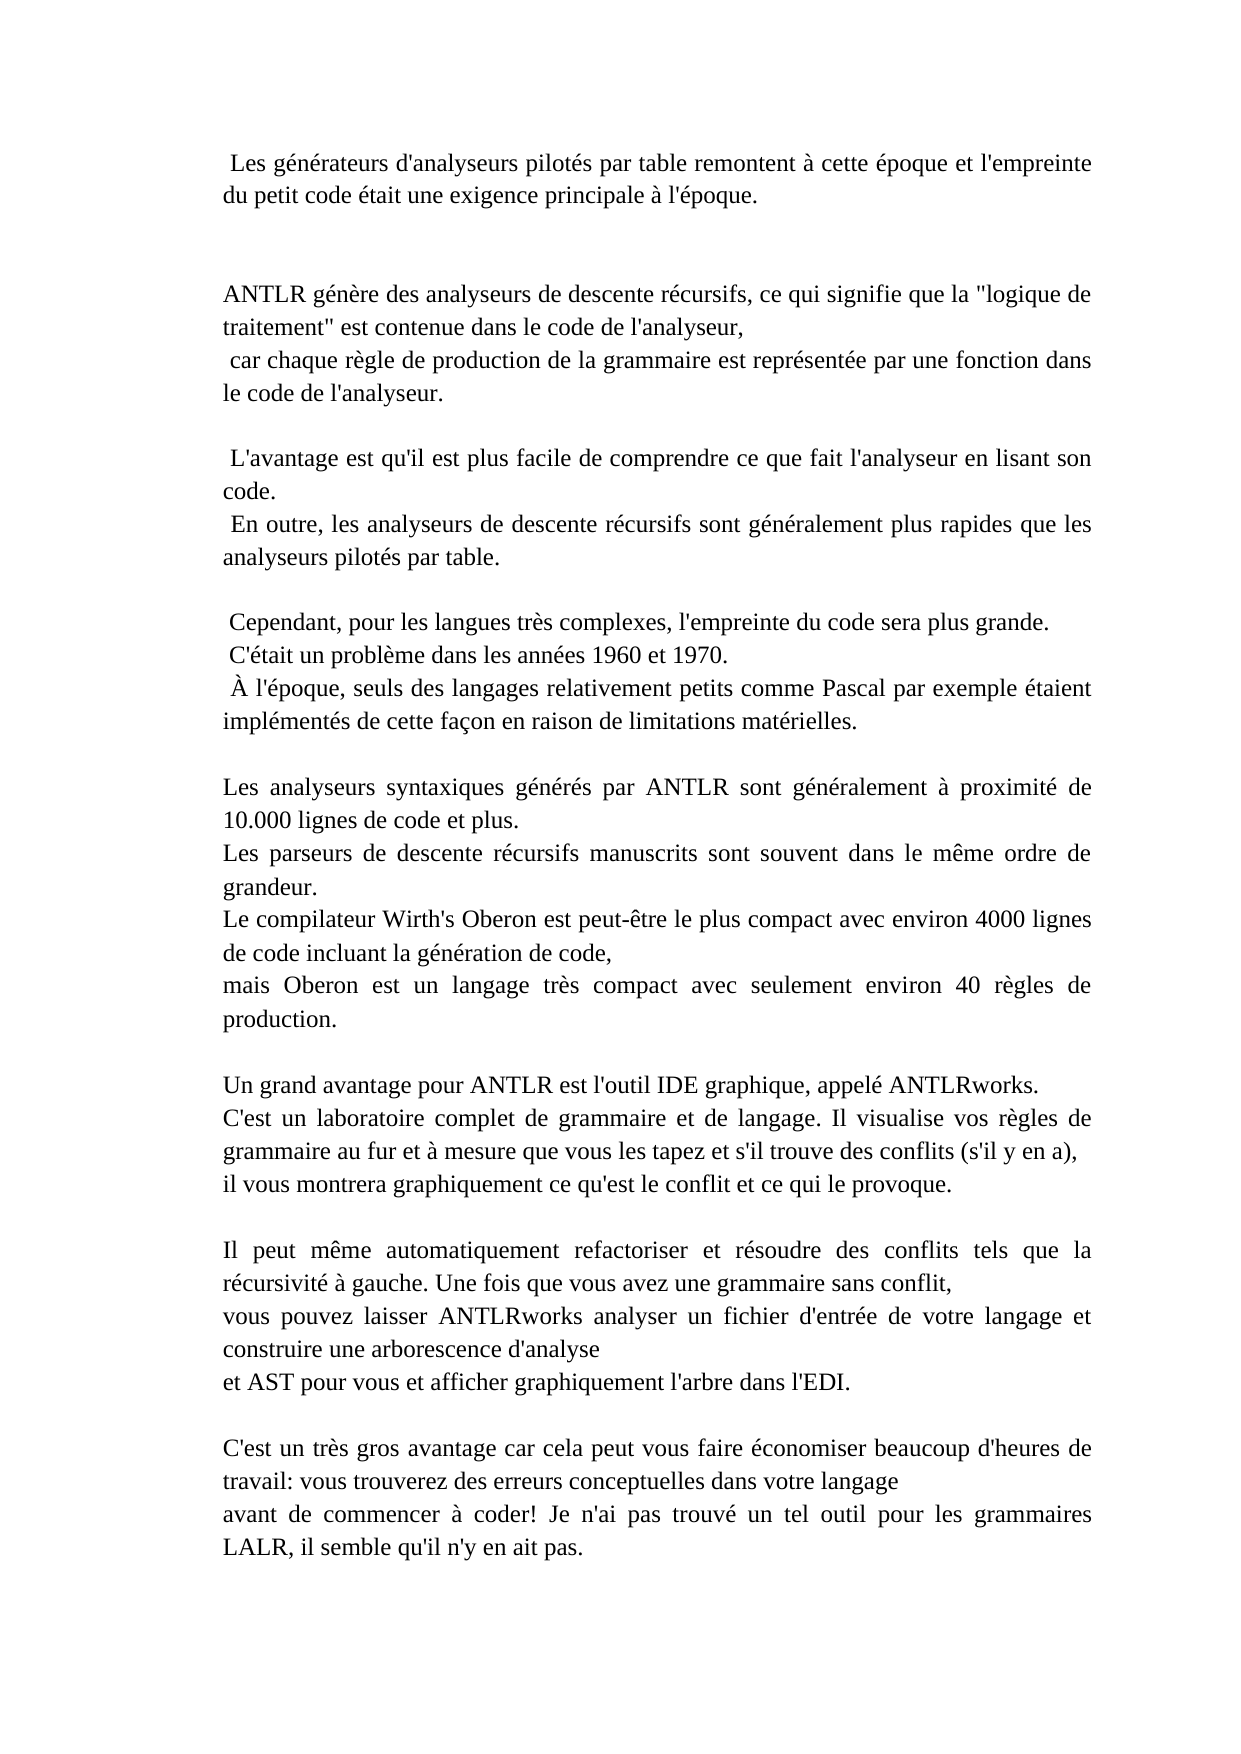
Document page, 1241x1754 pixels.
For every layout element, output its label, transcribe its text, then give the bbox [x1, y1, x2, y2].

list À l'époque, seuls des langages relativement petits comme Pascal par exemple étaient implémentés de cette façon en raison de limitations matérielles. [223, 673, 1093, 735]
list avant de commencer à coder! Je n'ai pas trouvé un tel outil pour les grammaires LALR, il semble qu'il n'y en ait pas. [223, 1499, 1093, 1561]
list C'est un très gros avantage car cela peut vous faire économiser beaucoup d'heures de travail: vous trouverez des erreurs conceptuelles dans votre langage [223, 1433, 1093, 1495]
list et AST pour vous et afficher graphiquement l'arbre dans l'EDI. [223, 1367, 1093, 1396]
list En outre, les analyseurs de descente récursifs sont généralement plus rapides que les analyseurs pilotés par table. [223, 509, 1093, 571]
list C'était un problème dans les années 1960 et 1970. [223, 640, 1093, 669]
list mais Oberon est un langage très compact avec seulement environ 40 règles de production. [223, 971, 1093, 1032]
list C'est un laboratoire complet de grammaire et de langage. Il visualise vos règles de grammaire au fur et à mesure que vous les tapez et s'il trouve des conflits (s'il y en a), [223, 1103, 1093, 1164]
list ANTLR génère des analyseurs de descente récursifs, ce qui signifie que la "logique de traitement" est contenue dans le code de l'analyseur, [223, 279, 1093, 341]
list Le compilateur Wirth's Oberon est peut-être le plus compact avec environ 4000 lignes de code incluant la génération de code, [223, 904, 1093, 966]
list L'avantage est qu'il est plus facile de comprendre ce que fait l'analyseur en lisant son code. [223, 443, 1093, 505]
list Il peut même automatiquement refactoriser et résoudre des conflits tels que la récursivité à gauche. Une fois que vous avez une grammaire sans conflit, [223, 1235, 1093, 1297]
list Les analyseurs syntaxiques générés par ANTLR sont généralement à proximité de 10.000 lignes de code et plus. [223, 772, 1093, 834]
list car chaque règle de production de la grammaire est représentée par une fonction dans le code de l'analyseur. [223, 345, 1093, 407]
list Un grand avantage pour ANTLR est l'outil IDE graphique, appelé ANTLRworks. [223, 1070, 1093, 1098]
list Les parseurs de descente récursifs manuscrits sont souvent dans le même ordre de grandeur. [223, 838, 1093, 900]
list vous pouvez laisser ANTLRworks analyser un fichier d'entrée de votre langage et construire une arborescence d'analyse [223, 1301, 1093, 1363]
list il vous montrera graphiquement ce qu'est le conflit et ce qui le provoque. [223, 1169, 1093, 1197]
list Cependant, pour les langues très complexes, l'empreinte du code sera plus grande. [223, 607, 1093, 636]
list Les générateurs d'analyseurs pilotés par table remontent à cette époque et l'empreinte du petit code était une exigence principale à l'époque. [223, 148, 1093, 209]
